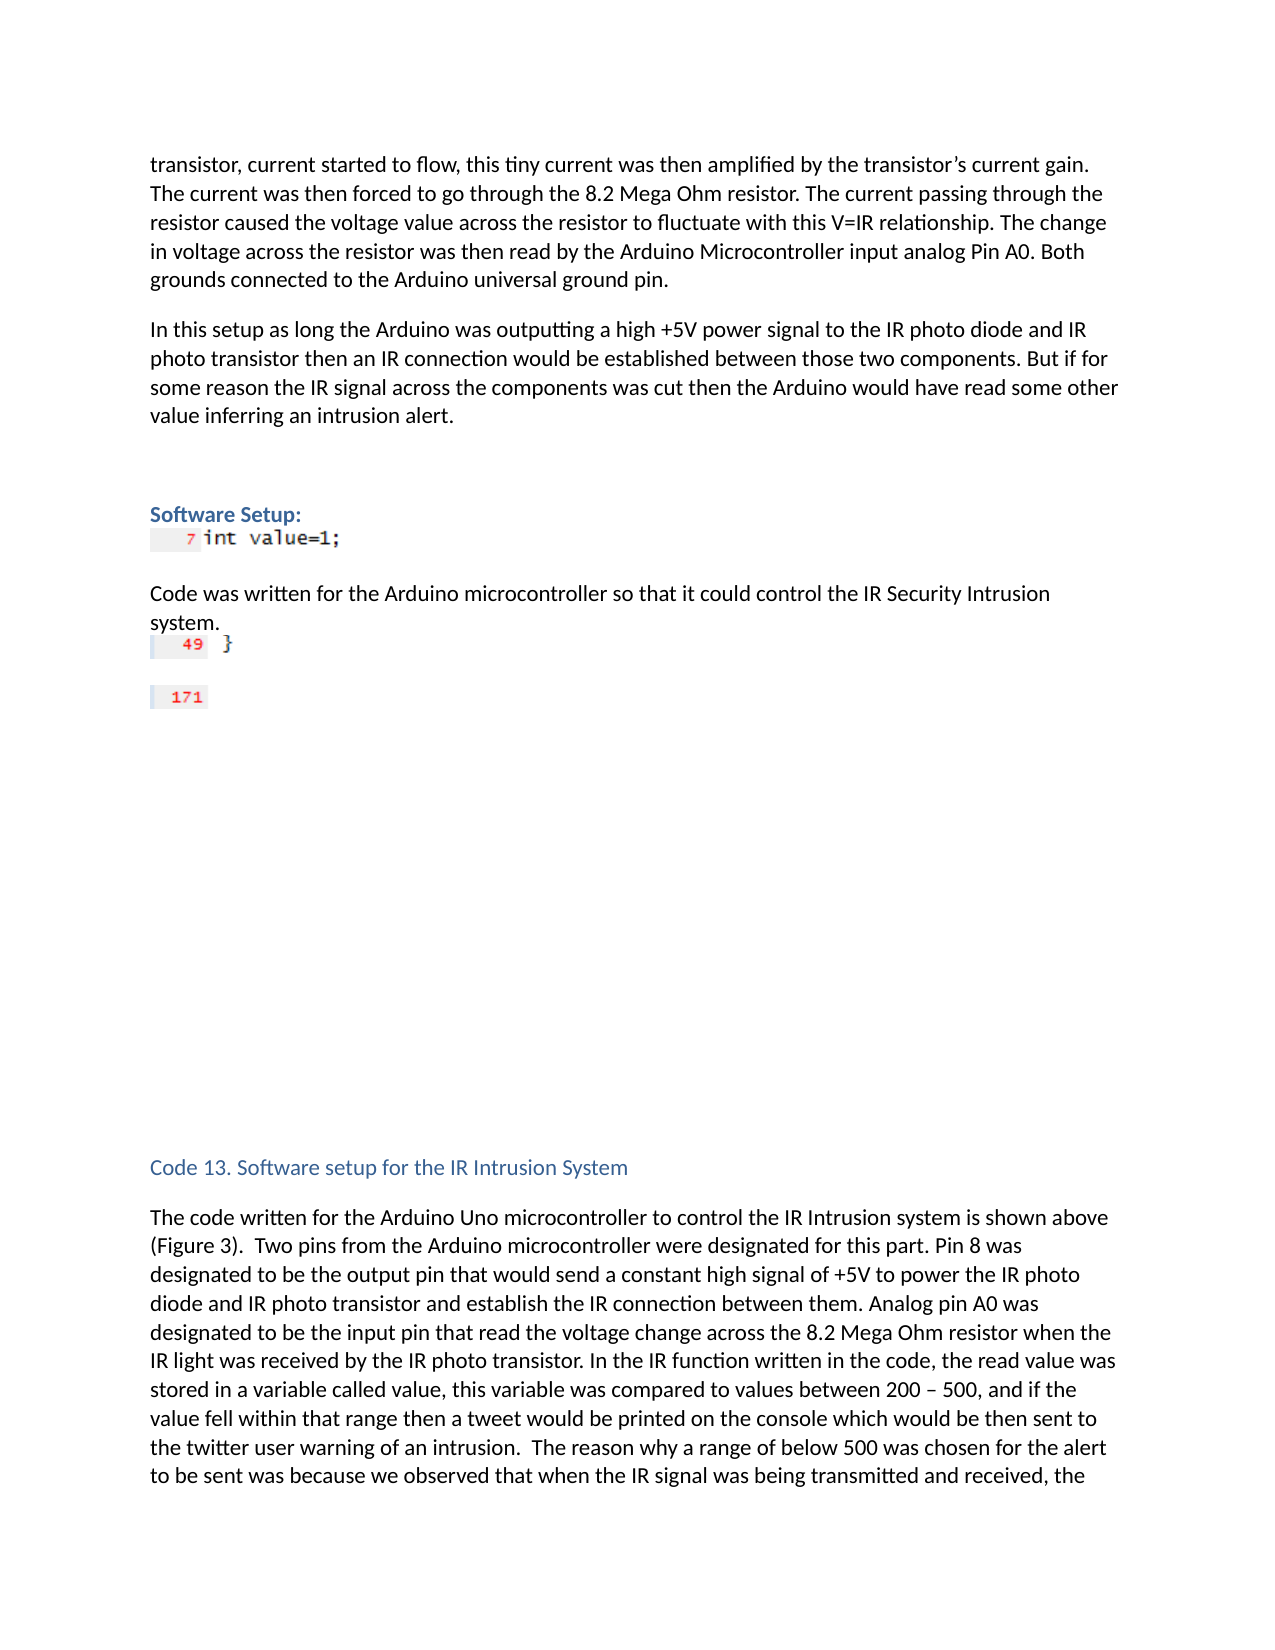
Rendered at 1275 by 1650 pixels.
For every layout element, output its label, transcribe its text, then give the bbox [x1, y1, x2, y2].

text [150, 150, 1125, 294]
text In this setup as long the Arduino was outputting a high +5V power signal to the IR photo diode and IR photo transistor then an IR connection would be established between those two components. But if for some reason the IR signal across the components was cut then the Arduino would have read some other value inferring an intrusion alert. [150, 314, 1125, 429]
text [150, 1202, 1125, 1489]
text Code was written for the Arduino microcontroller so that it could control the IR Security Intrusion system. [150, 552, 1125, 635]
text Software Setup: [150, 500, 1125, 528]
text Code 13. Software setup for the IR Intrusion System [150, 1152, 1125, 1181]
